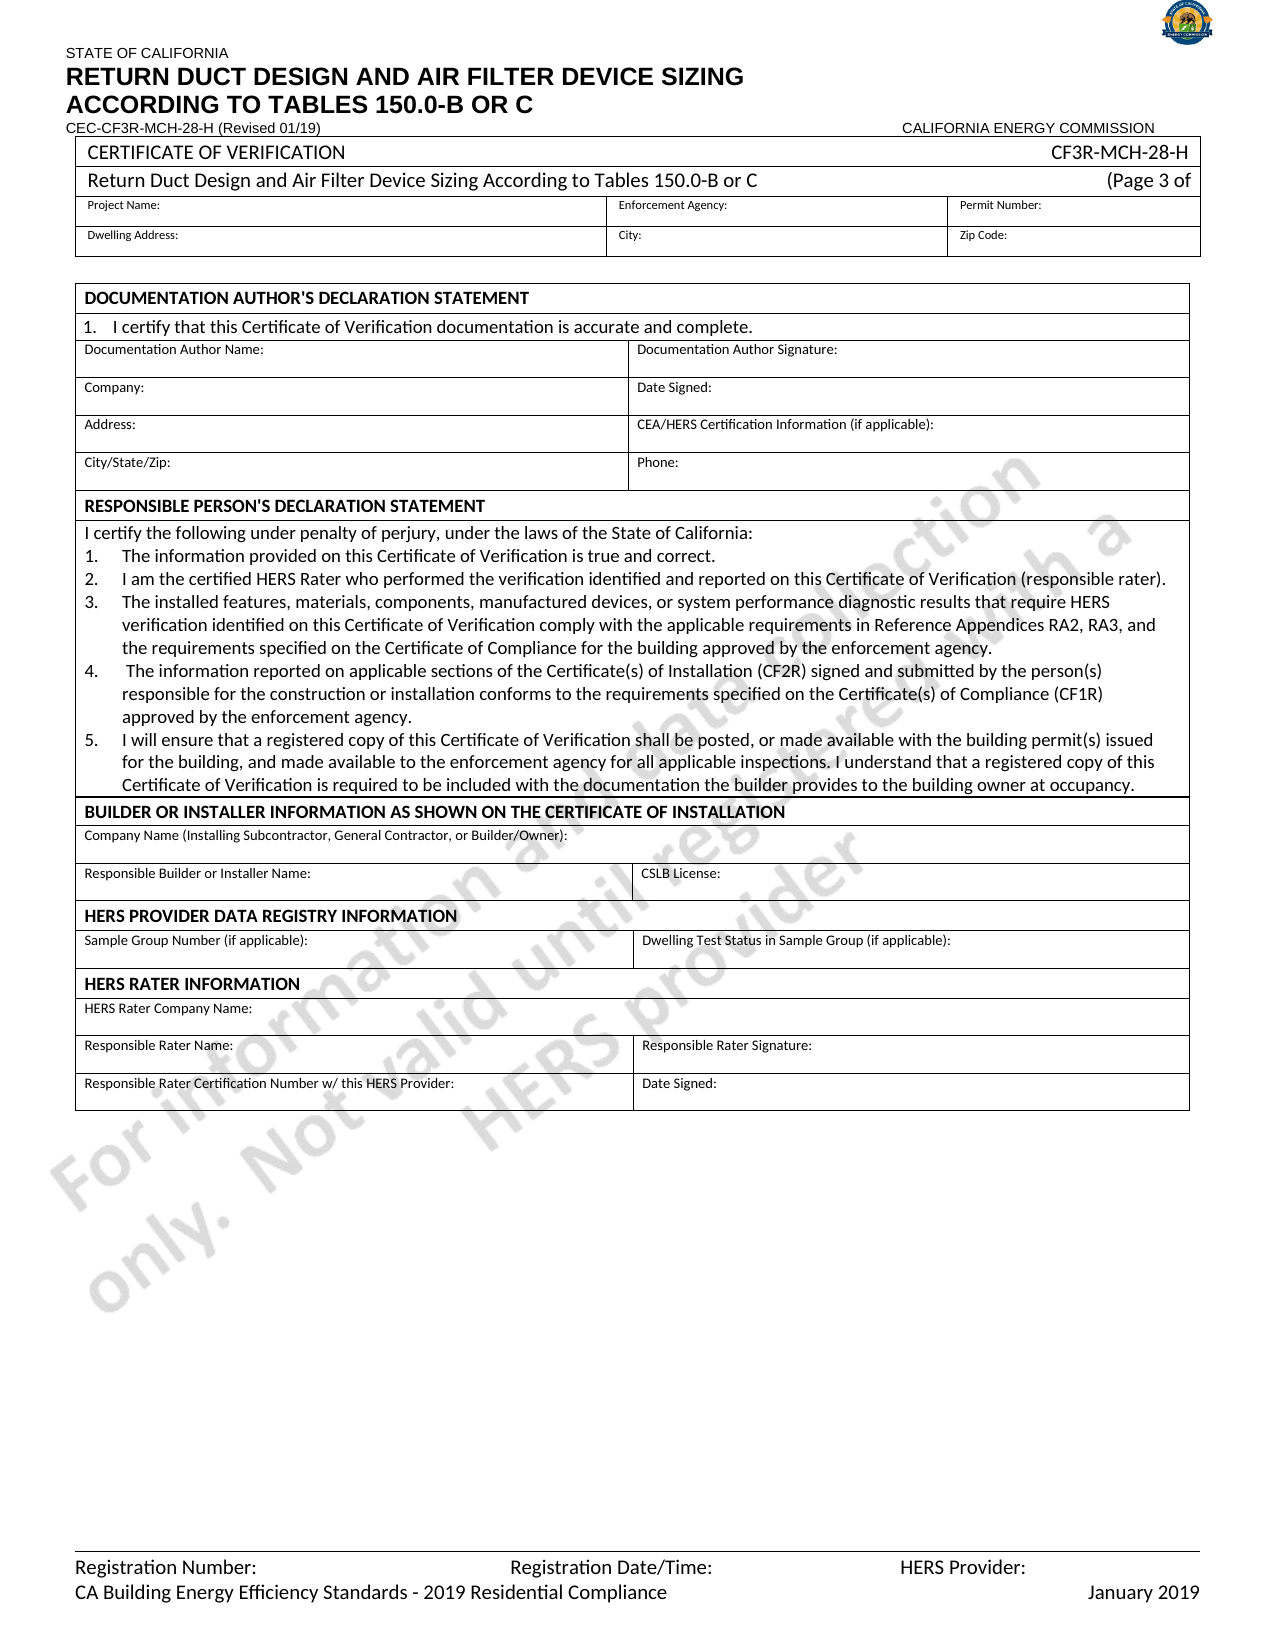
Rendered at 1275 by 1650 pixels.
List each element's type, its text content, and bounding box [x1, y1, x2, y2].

table_cell Dwelling Test Status in Sample Group (if applicable): [634, 931, 1189, 968]
table_cell Company: [76, 378, 628, 414]
table_cell Address: [76, 416, 628, 452]
table_cell HERS PROVIDER DATA REGISTRY INFORMATION [76, 901, 1189, 930]
table_cell Responsible Builder or Installer Name: [76, 864, 632, 900]
table_header Documentation Author's Declaration Statement [76, 284, 1189, 312]
table_cell Documentation Author Signature: [629, 341, 1189, 377]
table_cell CSLB License: [633, 864, 1189, 900]
table_cell Phone: [629, 453, 1189, 489]
picture [1161, 0, 1213, 45]
table_cell CEA/HERS Certification Information (if applicable): [629, 416, 1189, 452]
table_cell Date Signed: [629, 378, 1189, 414]
table_cell BUILDER OR INSTALLER INFORMATION AS SHOWN ON THE CERTIFICATE OF INSTALLATION [76, 798, 1189, 825]
table_cell I certify the following under penalty of perjury, under the laws of the State of California: The information provided on this Certificate of Verification is true and correct. I am the certified HERS Rater who performed the verification identified and reported on this Certificate of Verification (responsible rater). The installed features, materials, components, manufactured devices, or system performance diagnostic results that require HERS verification identified on this Certificate of Verification comply with the applicable requirements in Reference Appendices RA2, RA3, and the requirements specified on the Certificate of Compliance for the building approved by the enforcement agency. The information reported on applicable sections of the Certificate(s) of Installation (CF2R) signed and submitted by the person(s) responsible for the construction or installation conforms to the requirements specified on the Certificate(s) of Compliance (CF1R) approved by the enforcement agency. I will ensure that a registered copy of this Certificate of Verification shall be posted, or made available with the building permit(s) issued for the building, and made available to the enforcement agency for all applicable inspections. I understand that a registered copy of this Certificate of Verification is required to be included with the documentation the builder provides to the building owner at occupancy. [76, 521, 1189, 796]
table_cell City/State/Zip: [76, 453, 628, 489]
table_cell Responsible Rater Certification Number w/ this HERS Provider: [76, 1074, 633, 1110]
table_cell Sample Group Number (if applicable): [76, 931, 633, 968]
table_cell Responsible Rater Name: [76, 1036, 633, 1073]
table_cell Responsible Person's Declaration statement [76, 491, 1189, 520]
table_cell Company Name (Installing Subcontractor, General Contractor, or Builder/Owner): [76, 826, 1189, 863]
table_cell HERS Rater Company Name: [76, 999, 1189, 1035]
table_cell Documentation Author Name: [76, 341, 628, 377]
table_cell Responsible Rater Signature: [634, 1036, 1189, 1073]
table_cell HERS RATER INFORMATION [76, 969, 1189, 998]
table_cell Date Signed: [634, 1074, 1189, 1110]
table_cell I certify that this Certificate of Verification documentation is accurate and complete. [76, 314, 1189, 339]
